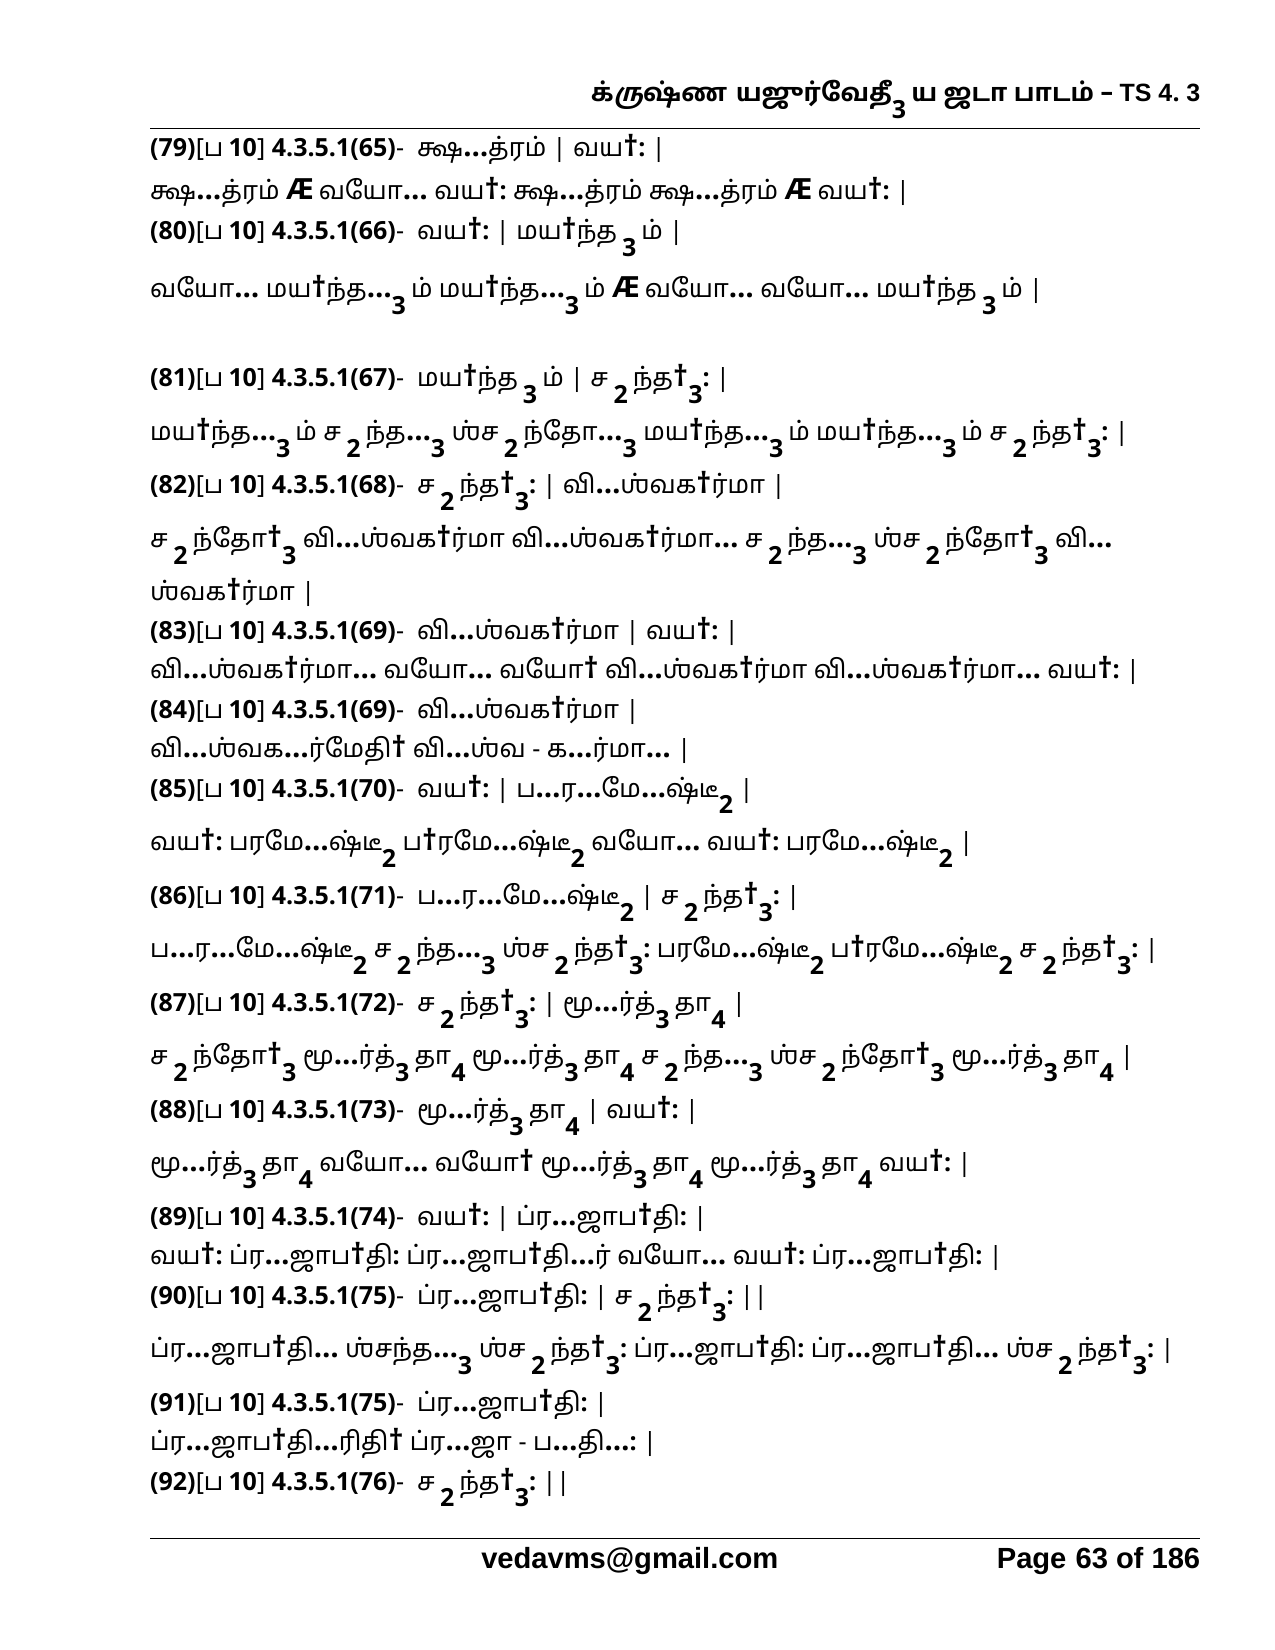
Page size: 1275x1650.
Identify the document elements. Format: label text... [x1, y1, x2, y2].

text (86)[ப10] 4.3.5.1(71)- ப…ர…மே…ஷ்டீ2 | ச2ந்த†3: | [150, 877, 1200, 928]
text வயோ… மய†ந்த…3ம் மய†ந்த…3ம் Æவயோ… வயோ… மய†ந்த3ம் | [150, 266, 1200, 321]
text (88)[ப10] 4.3.5.1(73)- மூ…ர்த்3தா4 | வய†: | [150, 1091, 1200, 1142]
text (80)[ப10] 4.3.5.1(66)- வய†: | மய†ந்த3ம் | [150, 212, 1200, 263]
text (83)[ப10] 4.3.5.1(69)- வி…ஶ்வக†ர்மா | வய†: | [150, 613, 1200, 650]
text (92)[ப10] 4.3.5.1(76)- ச2ந்த†3: || [150, 1463, 1200, 1514]
text ப்ர…ஜாப†தி…ரிதி† ப்ர…ஜா - ப…தி…: | [150, 1424, 1200, 1461]
text (81)[ப10] 4.3.5.1(67)- மய†ந்த3ம் | ச2ந்த†3: | [150, 360, 1200, 411]
text ச2ந்தோ†3 மூ…ர்த்3தா4 மூ…ர்த்3தா4 ச2ந்த…3 ஶ்ச2ந்தோ†3 மூ…ர்த்3தா4 | [150, 1038, 1200, 1089]
text வய†: பரமே…ஷ்டீ2 ப†ரமே…ஷ்டீ2 வயோ… வய†: பரமே…ஷ்டீ2 | [150, 824, 1200, 875]
text (79)[ப10] 4.3.5.1(65)- க்ஷ…த்ரம் | வய†: | [150, 129, 1200, 167]
text வி…ஶ்வக…ர்மேதி† வி…ஶ்வ - க…ர்மா… | [150, 731, 1200, 768]
text மூ…ர்த்3தா4 வயோ… வயோ† மூ…ர்த்3தா4 மூ…ர்த்3தா4 வய†: | [150, 1145, 1200, 1196]
text ப்ர…ஜாப†தி… ஶ்சந்த…3 ஶ்ச2ந்த†3: ப்ர…ஜாப†தி: ப்ர…ஜாப†தி… ஶ்ச2ந்த†3: | [150, 1331, 1200, 1382]
text வய†: ப்ர…ஜாப†தி: ப்ர…ஜாப†தி…ர் வயோ… வய†: ப்ர…ஜாப†தி: | [150, 1238, 1200, 1275]
text (87)[ப10] 4.3.5.1(72)- ச2ந்த†3: | மூ…ர்த்3தா4 | [150, 984, 1200, 1035]
text (85)[ப10] 4.3.5.1(70)- வய†: | ப…ர…மே…ஷ்டீ2 | [150, 770, 1200, 821]
text (84)[ப10] 4.3.5.1(69)- வி…ஶ்வக†ர்மா | [150, 691, 1200, 729]
text (91)[ப10] 4.3.5.1(75)- ப்ர…ஜாப†தி: | [150, 1384, 1200, 1422]
text வி…ஶ்வக†ர்மா… வயோ… வயோ† வி…ஶ்வக†ர்மா வி…ஶ்வக†ர்மா… வய†: | [150, 652, 1200, 689]
text ச2ந்தோ†3 வி…ஶ்வக†ர்மா வி…ஶ்வக†ர்மா… ச2ந்த…3 ஶ்ச2ந்தோ†3 வி…ஶ்வக†ர்மா | [150, 521, 1200, 611]
text (90)[ப10] 4.3.5.1(75)- ப்ர…ஜாப†தி: | ச2ந்த†3: || [150, 1277, 1200, 1328]
text (82)[ப10] 4.3.5.1(68)- ச2ந்த†3: | வி…ஶ்வக†ர்மா | [150, 467, 1200, 518]
text (89)[ப10] 4.3.5.1(74)- வய†: | ப்ர…ஜாப†தி: | [150, 1198, 1200, 1236]
text ப…ர…மே…ஷ்டீ2 ச2ந்த…3 ஶ்ச2ந்த†3: பரமே…ஷ்டீ2 ப†ரமே…ஷ்டீ2 ச2ந்த†3: | [150, 931, 1200, 982]
text மய†ந்த…3ம் ச2ந்த…3 ஶ்ச2ந்தோ…3 மய†ந்த…3ம் மய†ந்த…3ம் ச2ந்த†3: | [150, 413, 1200, 464]
text க்ஷ…த்ரம் Æவயோ… வய†: க்ஷ…த்ரம் க்ஷ…த்ரம் Æவய†: | [150, 168, 1200, 210]
